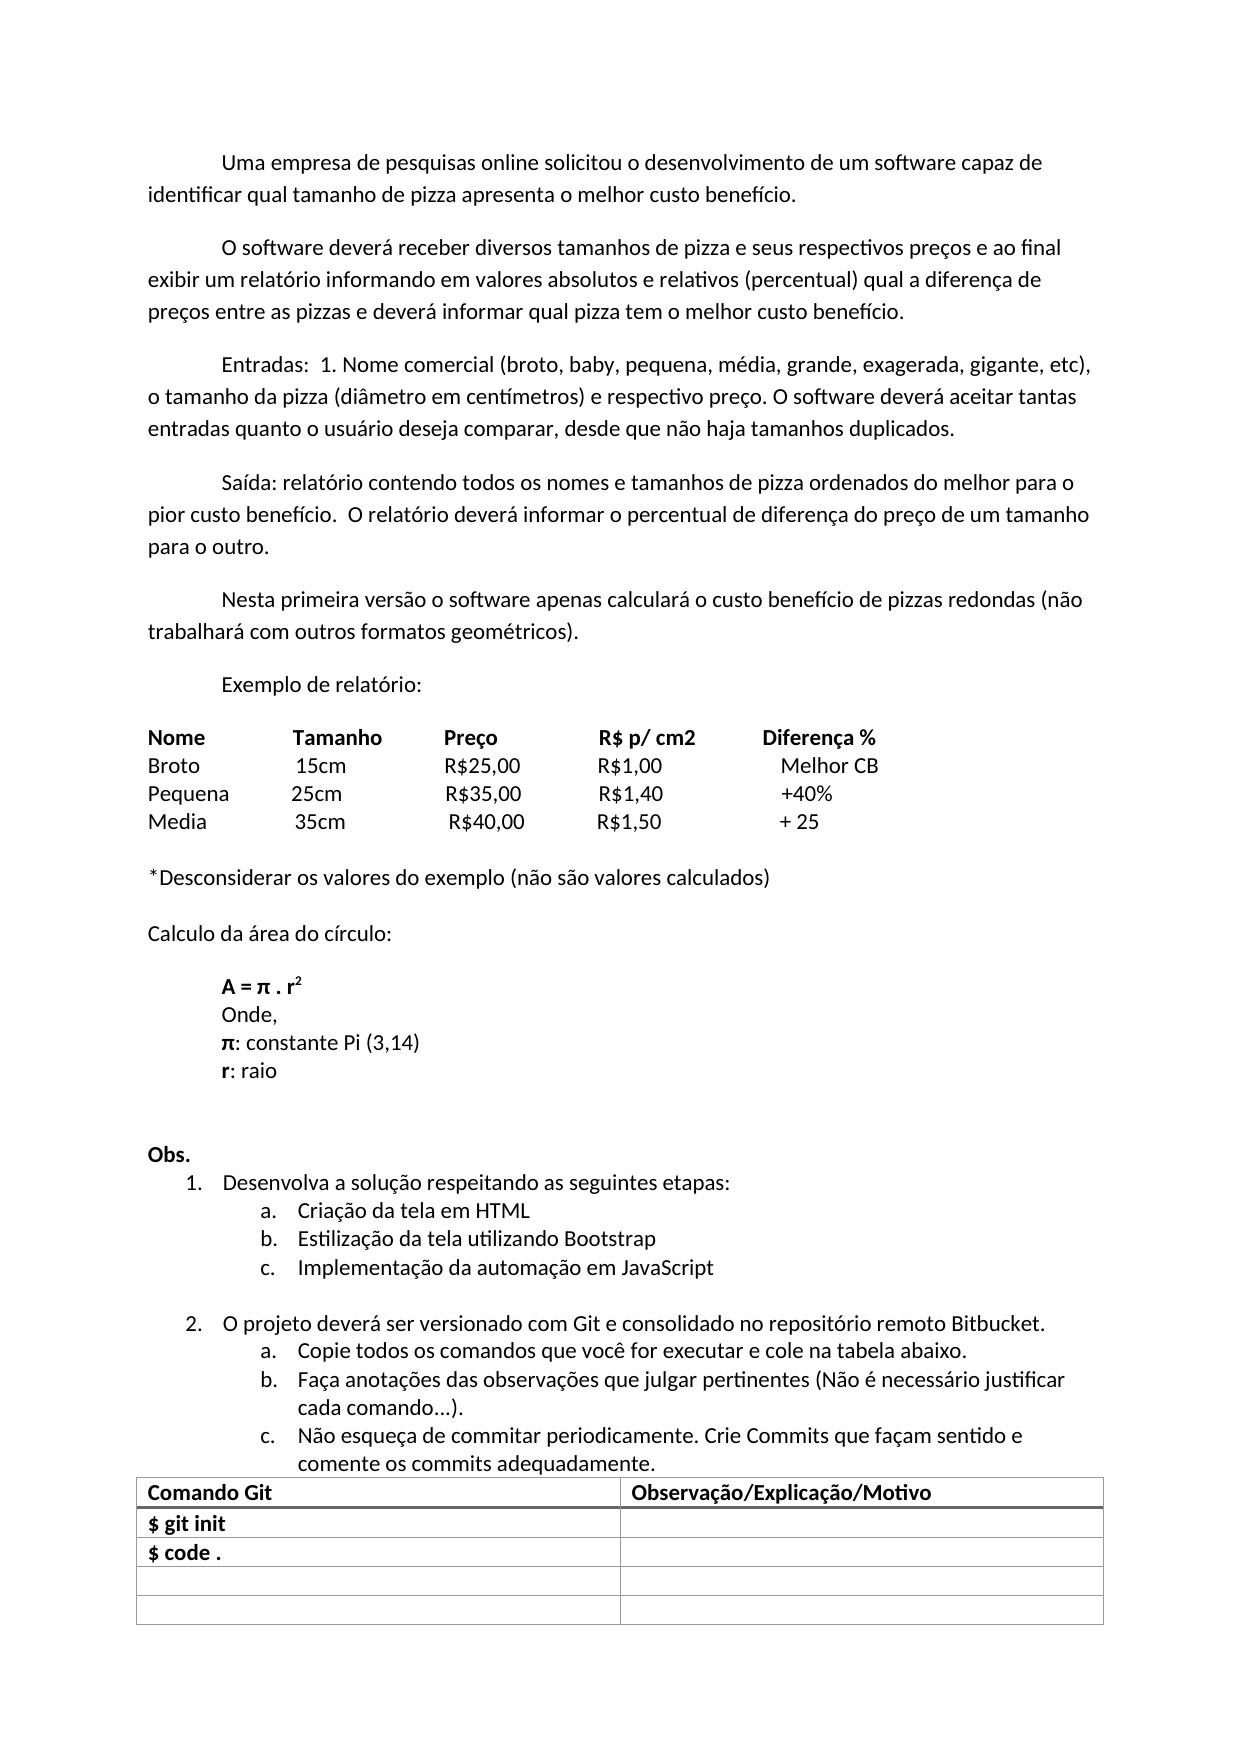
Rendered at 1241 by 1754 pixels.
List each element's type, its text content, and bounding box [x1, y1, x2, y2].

list Desenvolva a solução respeitando as seguintes etapas: [185, 1168, 1093, 1197]
list Faça anotações das observações que julgar pertinentes (Não é necessário justificar cada comando...). [260, 1365, 1093, 1421]
table_header Comando Git [137, 1478, 620, 1506]
text π: constante Pi (3,14) r: raio [221, 1028, 1093, 1084]
text *Desconsiderar os valores do exemplo (não são valores calculados) [148, 863, 1093, 891]
text Exemplo de relatório: [148, 670, 1093, 698]
text Pequena 25cm R$35,00 R$1,40 +40% [148, 779, 1093, 807]
text Entradas: 1. Nome comercial (broto, baby, pequena, média, grande, exagerada, gigante, etc), o tamanho da pizza (diâmetro em centímetros) e respectivo preço. O software deverá aceitar tantas entradas quanto o usuário deseja comparar, desde que não haja tamanhos duplicados. [148, 350, 1093, 443]
table_cell [621, 1509, 1103, 1537]
list Implementação da automação em JavaScript [260, 1253, 1093, 1281]
table_cell $ code . [137, 1538, 620, 1566]
text Broto 15cm R$25,00 R$1,00 Melhor CB [148, 751, 1093, 779]
list Não esqueça de commitar periodicamente. Crie Commits que façam sentido e comente os commits adequadamente. [260, 1421, 1093, 1477]
table_cell [621, 1596, 1103, 1624]
table_cell [137, 1567, 620, 1595]
table_cell $ git init [137, 1509, 620, 1537]
text A = π . r2 [221, 972, 1093, 1000]
text Calculo da área do círculo: [148, 919, 1093, 947]
text O software deverá receber diversos tamanhos de pizza e seus respectivos preços e ao final exibir um relatório informando em valores absolutos e relativos (percentual) qual a diferença de preços entre as pizzas e deverá informar qual pizza tem o melhor custo benefício. [148, 233, 1093, 325]
text Nome Tamanho Preço R$ p/ cm2 Diferença % [148, 723, 1093, 751]
table_cell [621, 1538, 1103, 1566]
text Saída: relatório contendo todos os nomes e tamanhos de pizza ordenados do melhor para o pior custo benefício. O relatório deverá informar o percentual de diferença do preço de um tamanho para o outro. [148, 468, 1093, 560]
list O projeto deverá ser versionado com Git e consolidado no repositório remoto Bitbucket. [185, 1309, 1093, 1337]
table_cell [621, 1567, 1103, 1595]
list Criação da tela em HTML [260, 1197, 1093, 1224]
table_header Observação/Explicação/Motivo [621, 1478, 1103, 1506]
text Uma empresa de pesquisas online solicitou o desenvolvimento de um software capaz de identificar qual tamanho de pizza apresenta o melhor custo benefício. [148, 148, 1093, 208]
text Nesta primeira versão o software apenas calculará o custo benefício de pizzas redondas (não trabalhará com outros formatos geométricos). [148, 585, 1093, 645]
text Onde, [221, 1000, 1093, 1028]
list Copie todos os comandos que você for executar e cole na tabela abaixo. [260, 1337, 1093, 1365]
table_cell [137, 1596, 620, 1624]
text Media 35cm R$40,00 R$1,50 + 25 [148, 807, 1093, 835]
list Estilização da tela utilizando Bootstrap [260, 1224, 1093, 1253]
text Obs. [148, 1141, 1093, 1168]
